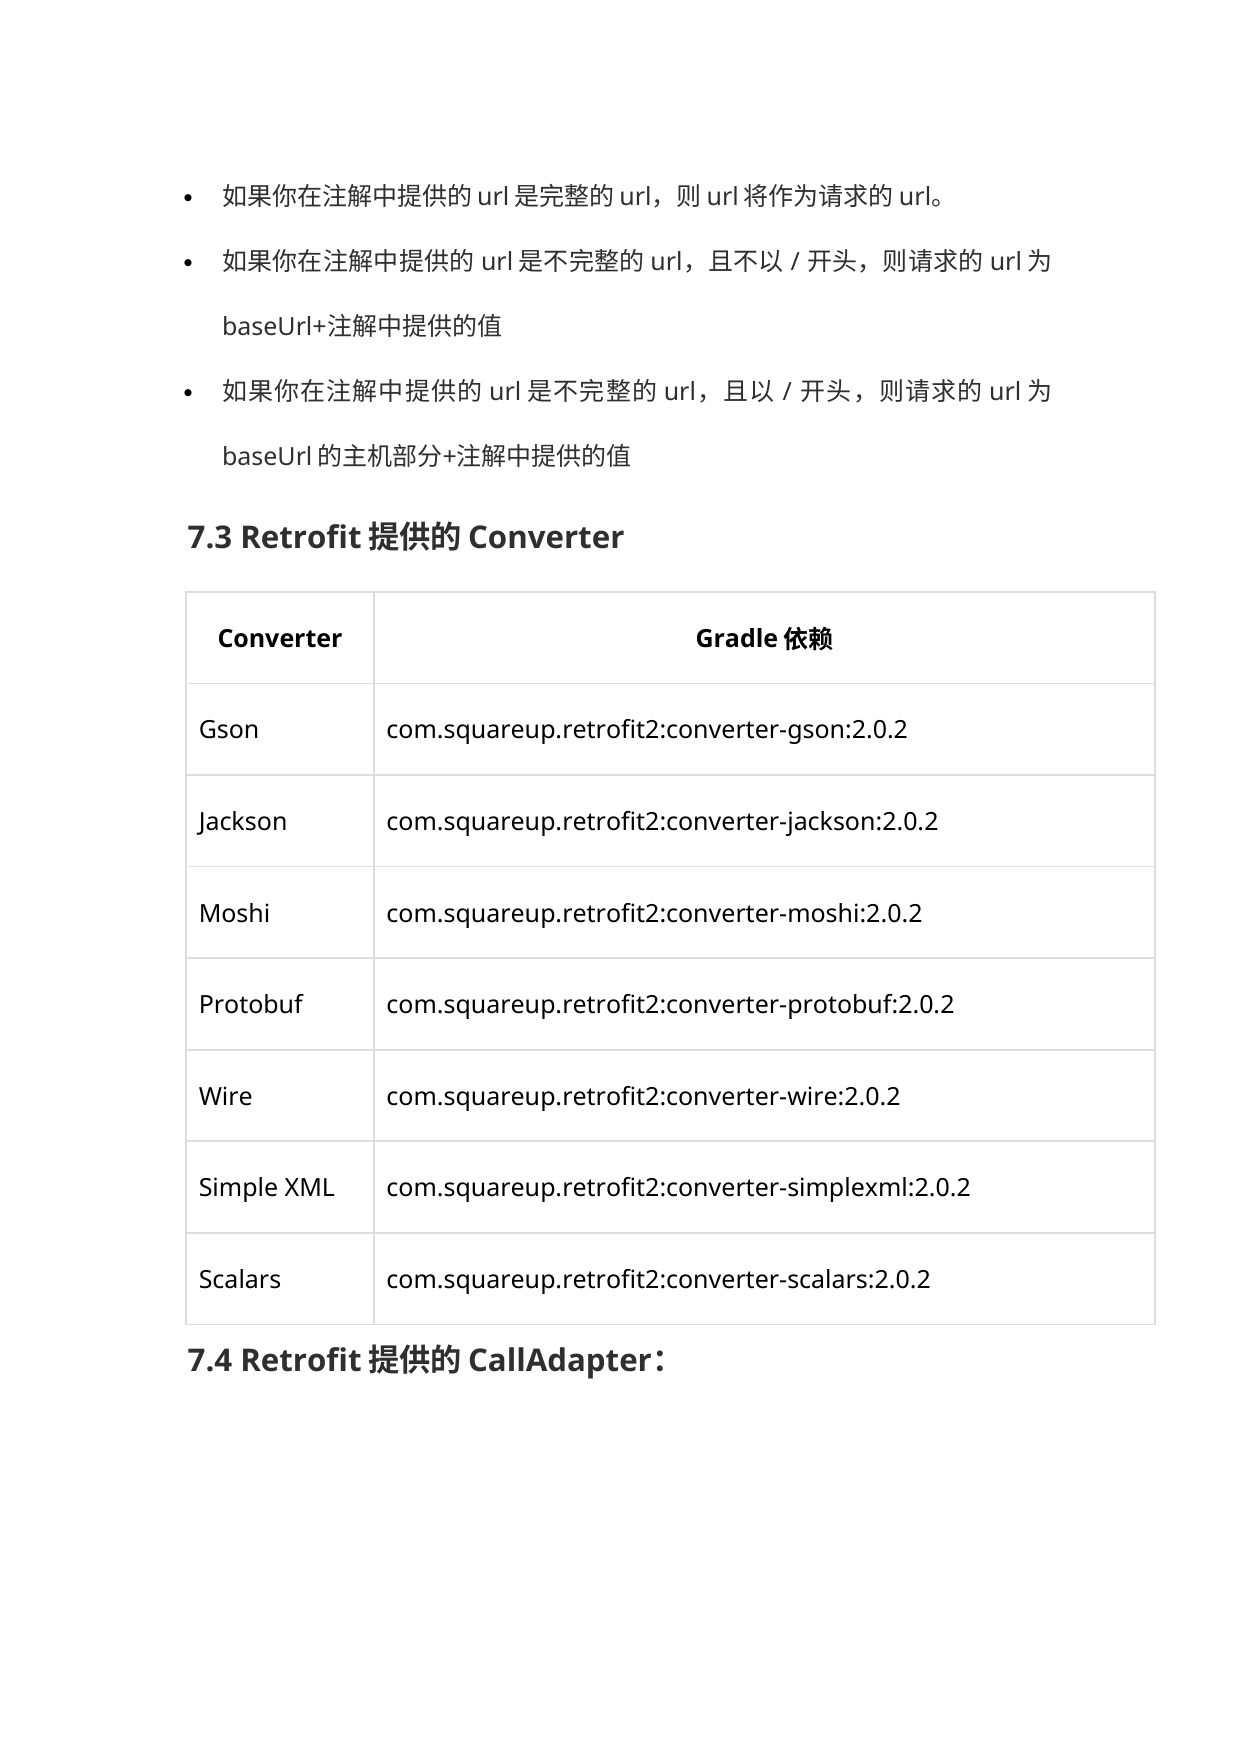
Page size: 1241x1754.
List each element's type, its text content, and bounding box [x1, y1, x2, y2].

table_cell com.squareup.retrofit2:converter-jackson:2.0.2 [375, 776, 1154, 866]
table_cell Protobuf [187, 959, 373, 1049]
table_cell com.squareup.retrofit2:converter-wire:2.0.2 [375, 1051, 1154, 1140]
table_cell Gson [187, 684, 373, 774]
subtitle 7.3 Retrofit提供的Converter [187, 503, 1053, 568]
list 如果你在注解中提供的url是完整的url，则url将作为请求的url。 [184, 162, 1053, 227]
table_header Gradle依赖 [375, 593, 1154, 683]
list 如果你在注解中提供的url是不完整的url，且不以 / 开头，则请求的url为baseUrl+注解中提供的值 [184, 227, 1053, 357]
table_cell Simple XML [187, 1142, 373, 1232]
table_cell Wire [187, 1051, 373, 1140]
table_cell Jackson [187, 776, 373, 866]
table_cell com.squareup.retrofit2:converter-protobuf:2.0.2 [375, 959, 1154, 1049]
table_cell Scalars [187, 1234, 373, 1323]
table_cell Moshi [187, 867, 373, 957]
table_cell com.squareup.retrofit2:converter-gson:2.0.2 [375, 684, 1154, 774]
table_cell com.squareup.retrofit2:converter-simplexml:2.0.2 [375, 1142, 1154, 1232]
table_cell com.squareup.retrofit2:converter-moshi:2.0.2 [375, 867, 1154, 957]
table_header Converter [187, 593, 373, 683]
subtitle 7.4 Retrofit提供的CallAdapter： [187, 1325, 1053, 1390]
list 如果你在注解中提供的url是不完整的url，且以 / 开头，则请求的url为baseUrl的主机部分+注解中提供的值 [184, 357, 1053, 487]
table_cell com.squareup.retrofit2:converter-scalars:2.0.2 [375, 1234, 1154, 1323]
